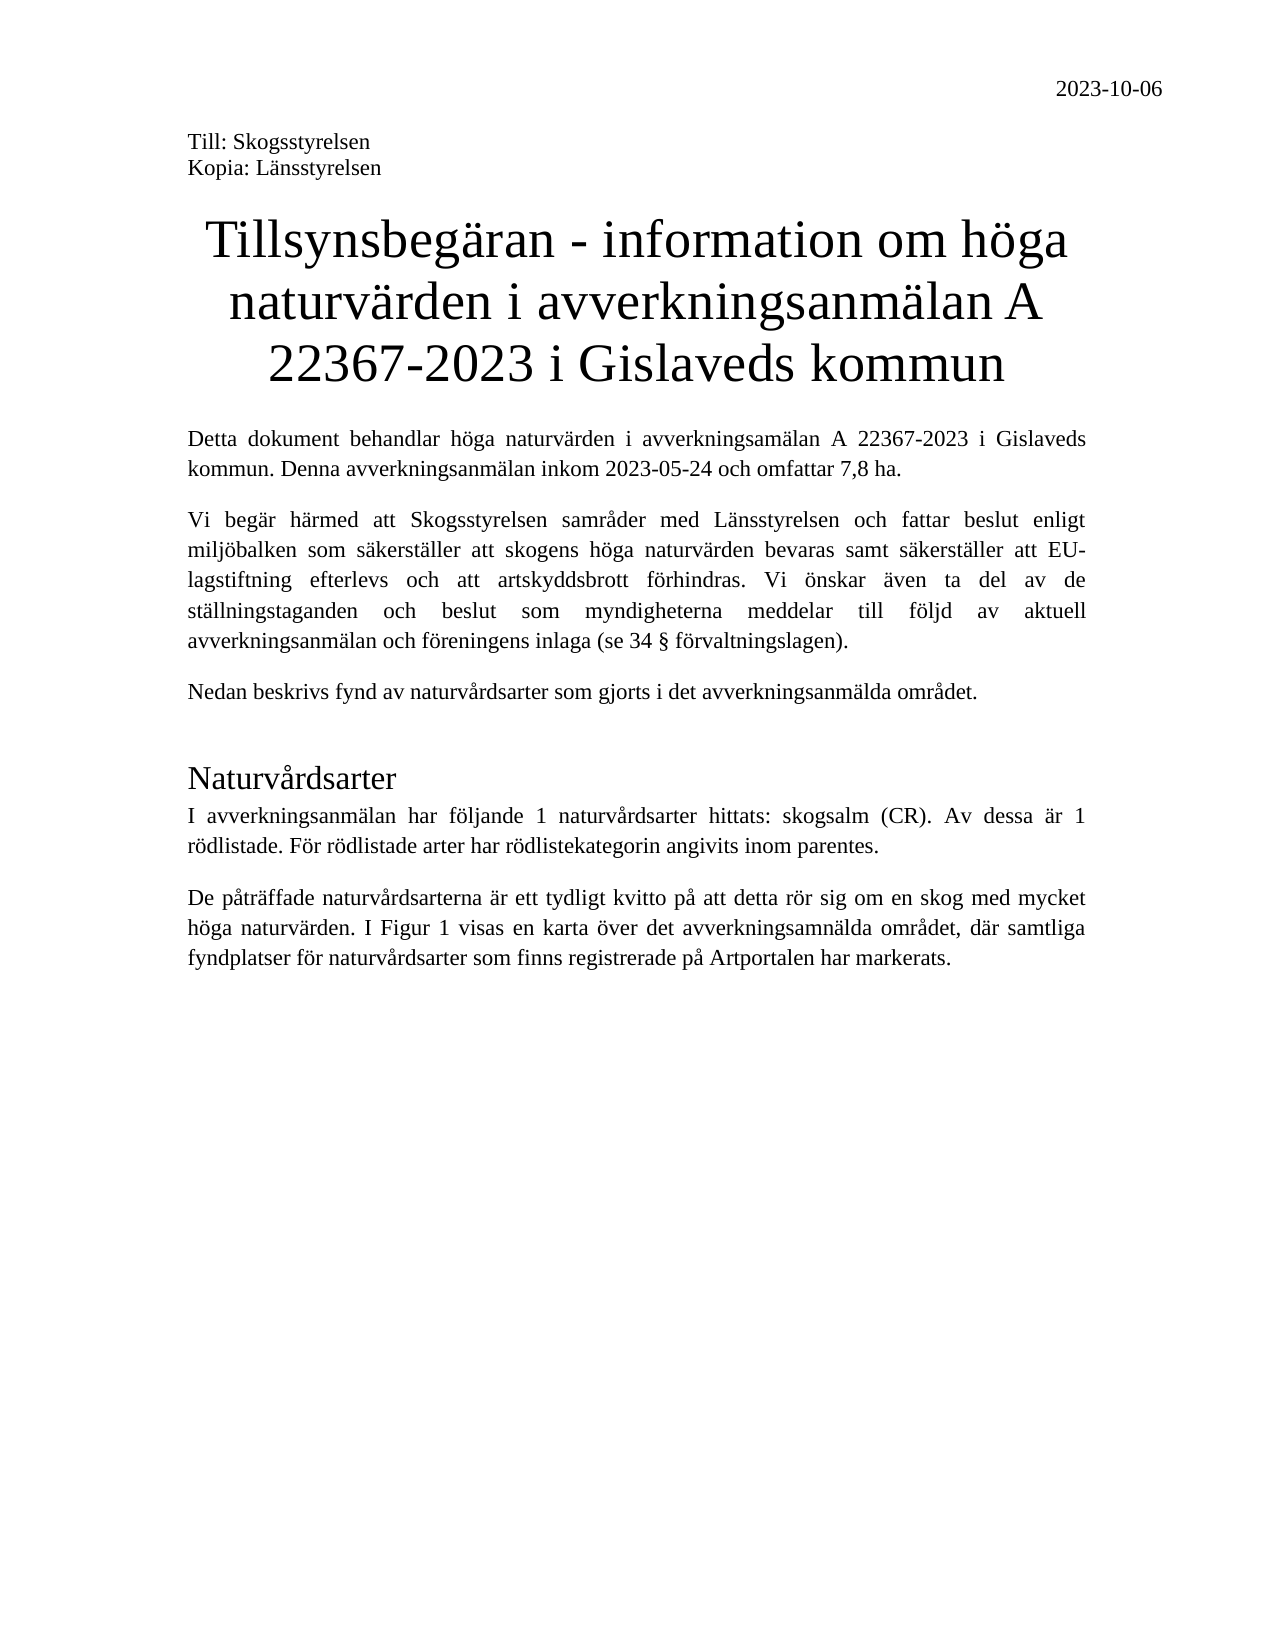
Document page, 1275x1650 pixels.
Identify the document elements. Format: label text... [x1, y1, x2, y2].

text Detta dokument behandlar höga naturvärden i avverkningsamälan A 22367-2023 i Gislaveds kommun. Denna avverkningsanmälan inkom 2023-05-24 och omfattar 7,8 ha. [187, 425, 1087, 481]
subtitle Naturvårdsarter [187, 758, 1087, 797]
text I avverkningsanmälan har följande 1 naturvårdsarter hittats: skogsalm (CR). Av dessa är 1 rödlistade. För rödlistade arter har rödlistekategorin angivits inom parentes. [187, 802, 1087, 859]
title Tillsynsbegäran - information om höga naturvärden i avverkningsanmälan A 22367-2023 i Gislaveds kommun [187, 207, 1087, 394]
text De påträffade naturvårdsarterna är ett tydligt kvitto på att detta rör sig om en skog med mycket höga naturvärden. I Figur 1 visas en karta över det avverkningsamnälda området, där samtliga fyndplatser för naturvårdsarter som finns registrerade på Artportalen har markerats. [187, 883, 1087, 970]
text Nedan beskrivs fynd av naturvårdsarter som gjorts i det avverkningsanmälda området. [187, 678, 1087, 704]
text Vi begär härmed att Skogsstyrelsen samråder med Länsstyrelsen och fattar beslut enligt miljöbalken som säkerställer att skogens höga naturvärden bevaras samt säkerställer att EU-lagstiftning efterlevs och att artskyddsbrott förhindras. Vi önskar även ta del av de ställningstaganden och beslut som myndigheterna meddelar till följd av aktuell avverkningsanmälan och föreningens inlaga (se 34 § förvaltningslagen). [187, 506, 1087, 653]
